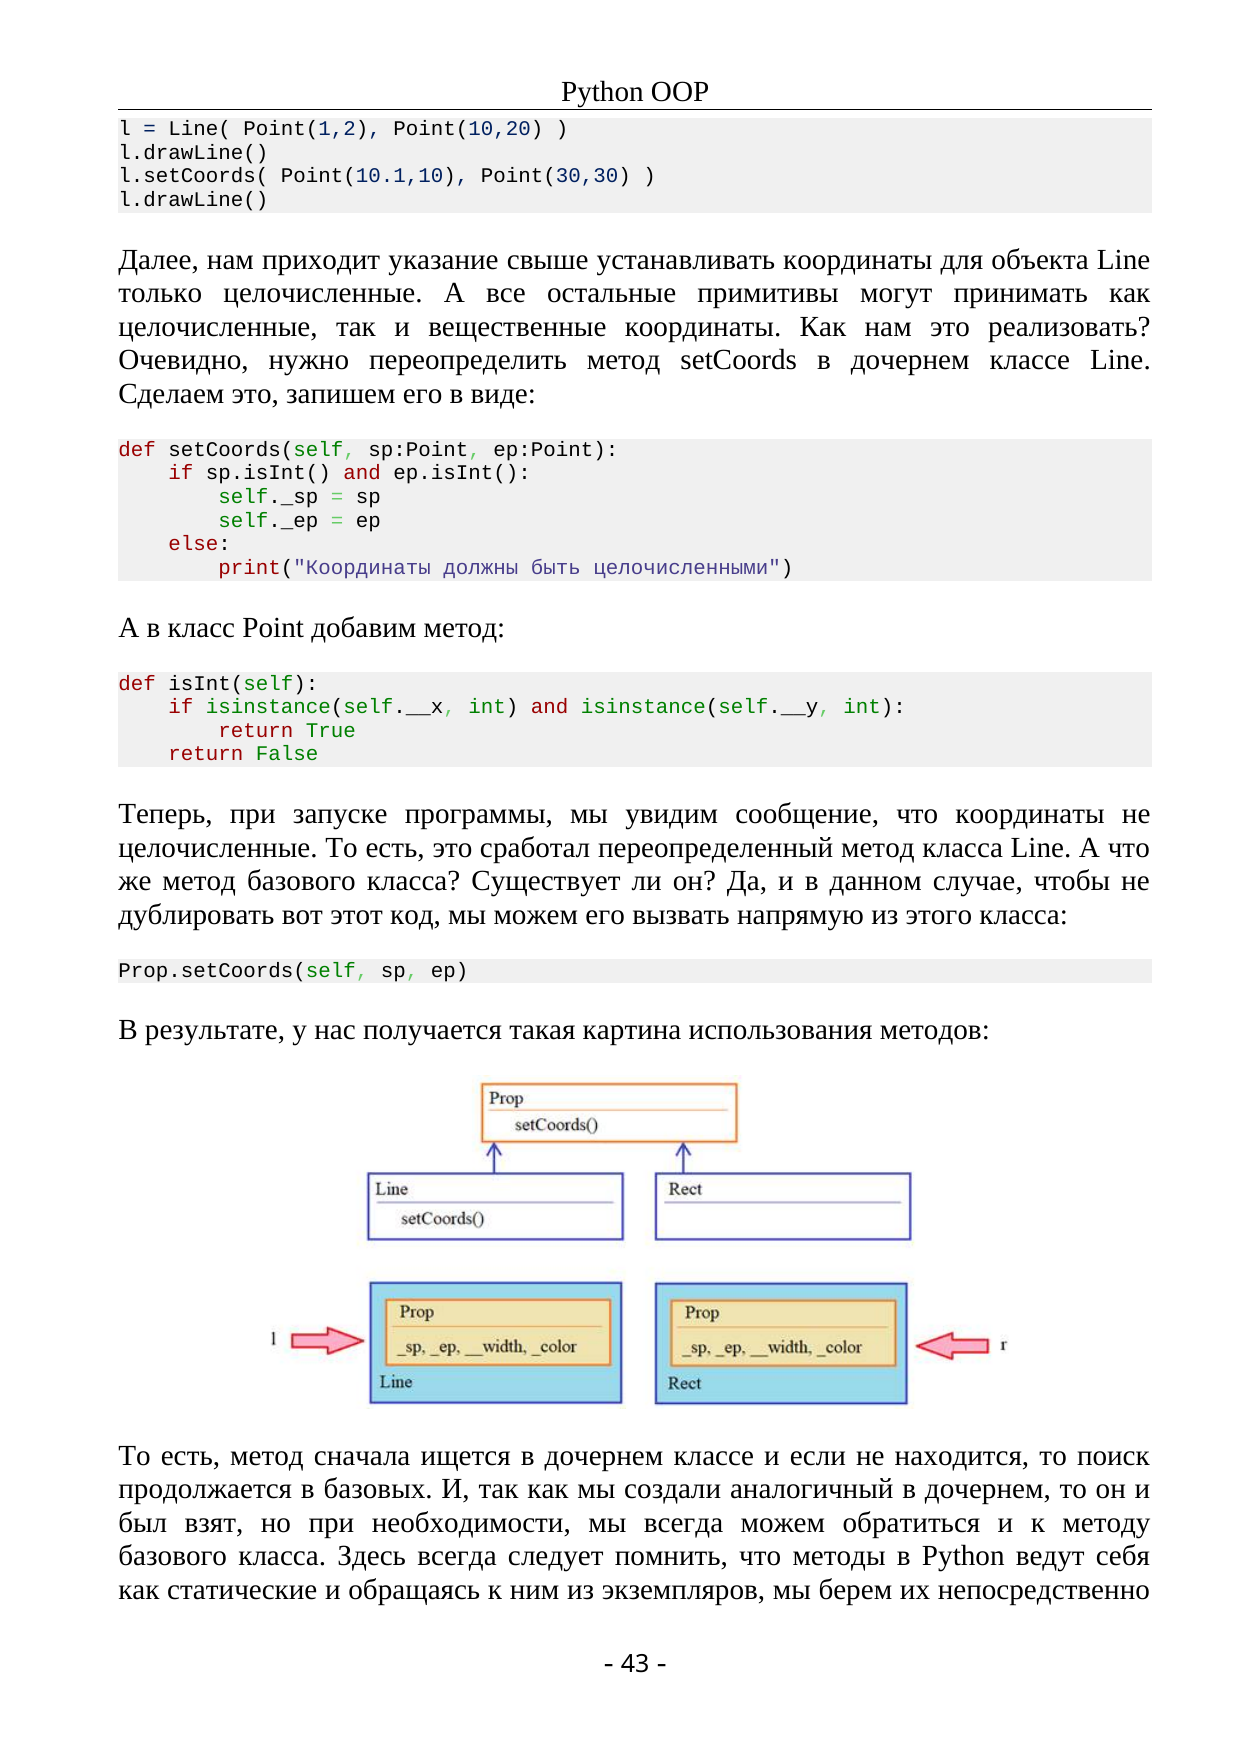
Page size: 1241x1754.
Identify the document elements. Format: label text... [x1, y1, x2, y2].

text if sp.isInt() and ep.isInt(): [118, 462, 1152, 486]
text А в класс Point добавим метод: [118, 610, 1152, 643]
text self._sp = sp [118, 486, 1152, 510]
text def isInt(self): [118, 672, 1152, 696]
text Далее, нам приходит указание свыше устанавливать координаты для объекта Line только целочисленные. А все остальные примитивы могут принимать как целочисленные, так и вещественные координаты. Как нам это реализовать? Очевидно, нужно переопределить метод setCoords в дочернем классе Line. Сделаем это, запишем его в виде: [118, 242, 1152, 409]
text В результате, у нас получается такая картина использования методов: [118, 1012, 1152, 1046]
text def setCoords(self, sp:Point, ep:Point): [118, 439, 1152, 462]
text return False [118, 743, 1152, 767]
text return True [118, 720, 1152, 743]
text if isinstance(self.__x, int) and isinstance(self.__y, int): [118, 696, 1152, 720]
text l = Line( Point(1,2), Point(10,20) ) [118, 118, 1152, 142]
text l.setCoords( Point(10.1,10), Point(30,30) ) [118, 165, 1152, 189]
text Prop.setCoords(self, sp, ep) [118, 959, 1152, 983]
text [118, 1438, 1152, 1605]
text l.drawLine() [118, 142, 1152, 165]
text self._ep = ep [118, 510, 1152, 533]
picture [261, 1075, 1009, 1409]
text l.drawLine() [118, 189, 1152, 213]
text else: [118, 533, 1152, 557]
text Теперь, при запуске программы, мы увидим сообщение, что координаты не целочисленные. То есть, это сработал переопределенный метод класса Line. А что же метод базового класса? Существует ли он? Да, и в данном случае, чтобы не дублировать вот этот код, мы можем его вызвать напрямую из этого класса: [118, 796, 1152, 930]
text print("Координаты должны быть целочисленными") [118, 557, 1152, 581]
